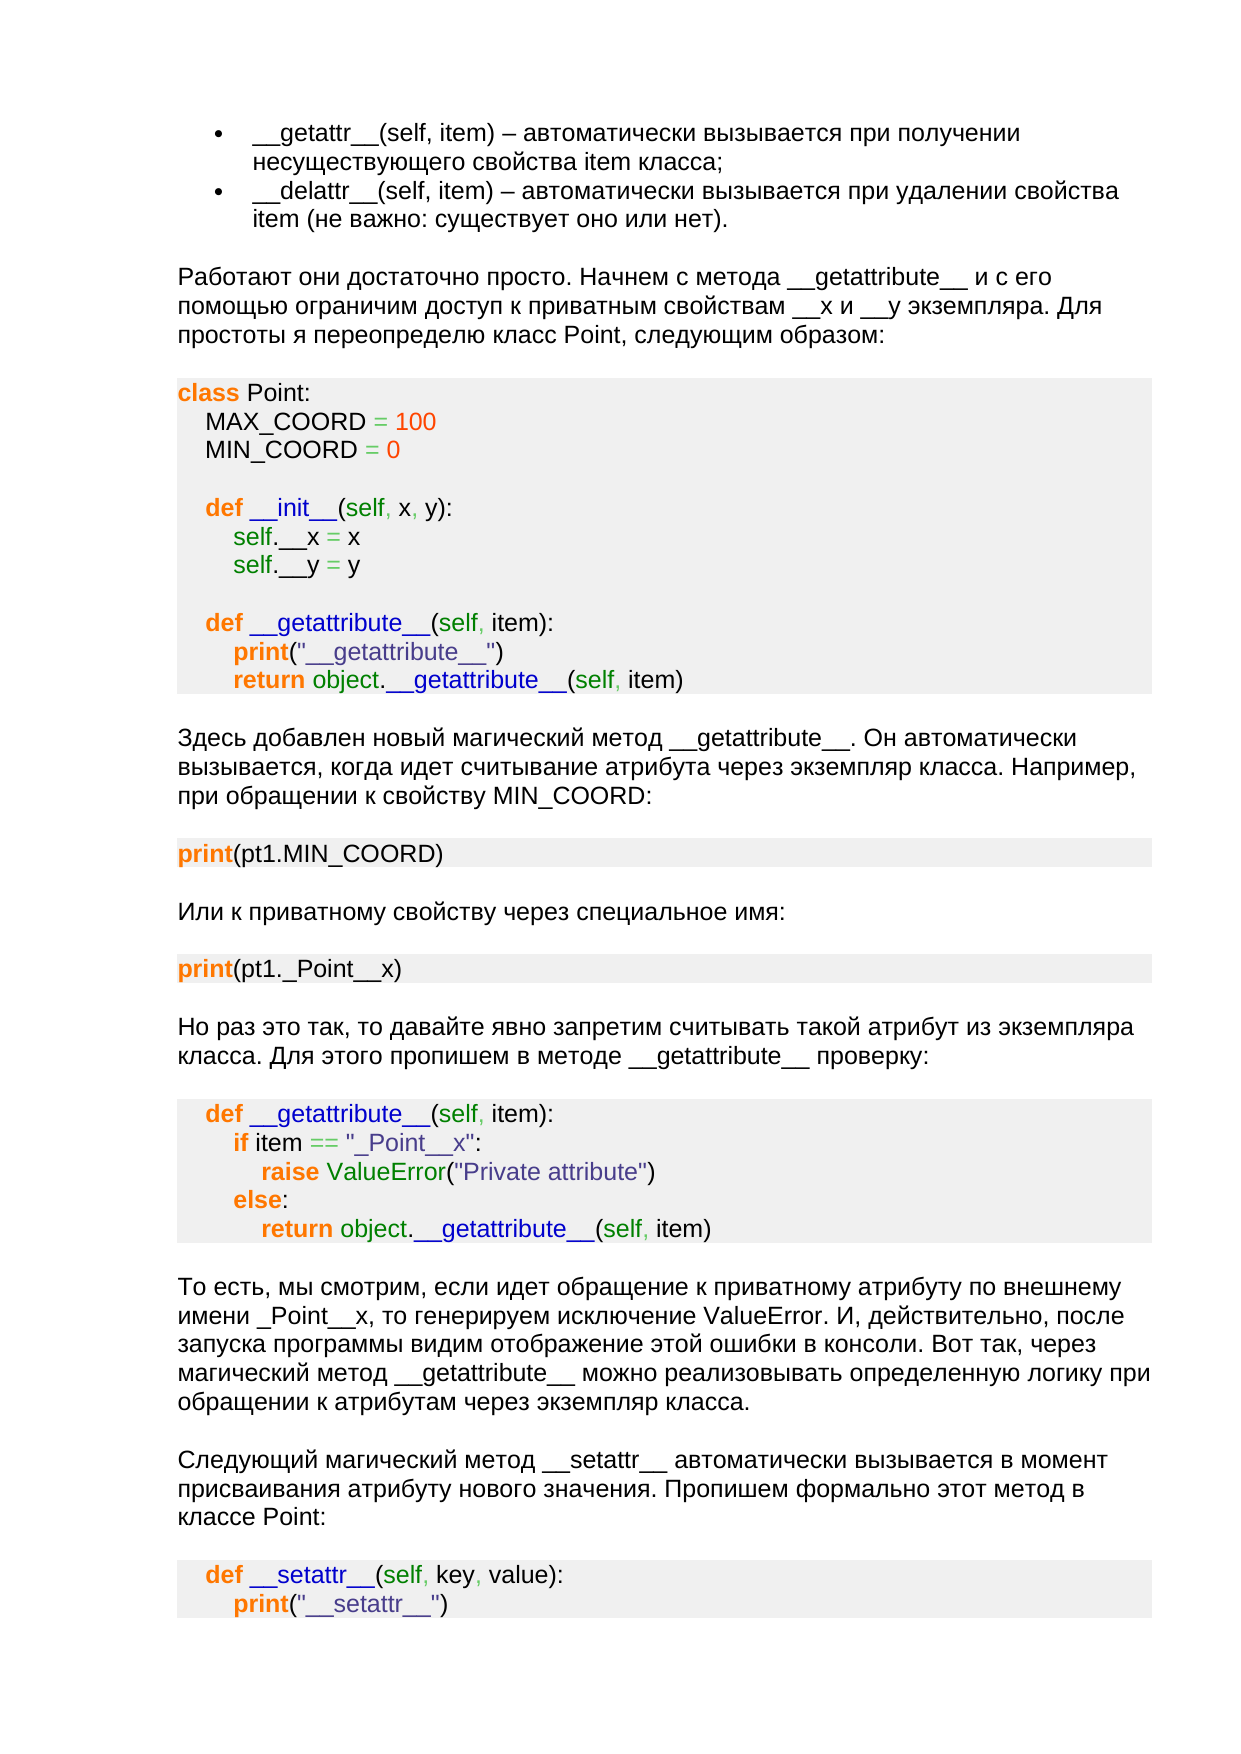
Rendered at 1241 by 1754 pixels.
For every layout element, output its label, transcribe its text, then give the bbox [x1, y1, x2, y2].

text raise ValueError("Private attribute") [177, 1156, 1152, 1185]
text То есть, мы смотрим, если идет обращение к приватному атрибуту по внешнему имени _Point__x, то генерируем исключение ValueError. И, действительно, после запуска программы видим отображение этой ошибки в консоли. Вот так, через магический метод __getattribute__ можно реализовывать определенную логику при обращении к атрибутам через экземпляр класса. [177, 1272, 1152, 1416]
text Или к приватному свойству через специальное имя: [177, 896, 1152, 925]
text def __init__(self, x, y): [177, 493, 1152, 521]
text def __getattribute__(self, item): [177, 1099, 1152, 1128]
text Работают они достаточно просто. Начнем с метода __getattribute__ и с его помощью ограничим доступ к приватным свойствам __x и __y экземпляра. Для простоты я переопределю класс Point, следующим образом: [177, 262, 1152, 348]
text Здесь добавлен новый магический метод __getattribute__. Он автоматически вызывается, когда идет считывание атрибута через экземпляр класса. Например, при обращении к свойству MIN_COORD: [177, 723, 1152, 809]
text MIN_COORD = 0 [177, 435, 1152, 464]
list __delattr__(self, item) – автоматически вызывается при удалении свойства item (не важно: существует оно или нет). [215, 176, 1152, 233]
text return object.__getattribute__(self, item) [177, 1214, 1152, 1243]
text Следующий магический метод __setattr__ автоматически вызывается в момент присваивания атрибуту нового значения. Пропишем формально этот метод в классе Point: [177, 1445, 1152, 1531]
text def __getattribute__(self, item): [177, 608, 1152, 636]
text Но раз это так, то давайте явно запретим считывать такой атрибут из экземпляра класса. Для этого пропишем в методе __getattribute__ проверку: [177, 1012, 1152, 1070]
text if item == "_Point__x": [177, 1128, 1152, 1156]
text print("__getattribute__") [177, 636, 1152, 665]
text self.__y = y [177, 550, 1152, 579]
text else: [177, 1185, 1152, 1214]
text def __setattr__(self, key, value): [177, 1560, 1152, 1589]
list __getattr__(self, item) – автоматически вызывается при получении несуществующего свойства item класса; [215, 118, 1152, 176]
text MAX_COORD = 100 [177, 406, 1152, 435]
text print("__setattr__") [177, 1589, 1152, 1618]
text class Point: [177, 378, 1152, 406]
text print(pt1.MIN_COORD) [177, 838, 1152, 867]
text self.__x = x [177, 521, 1152, 550]
text print(pt1._Point__x) [177, 954, 1152, 983]
text return object.__getattribute__(self, item) [177, 665, 1152, 694]
